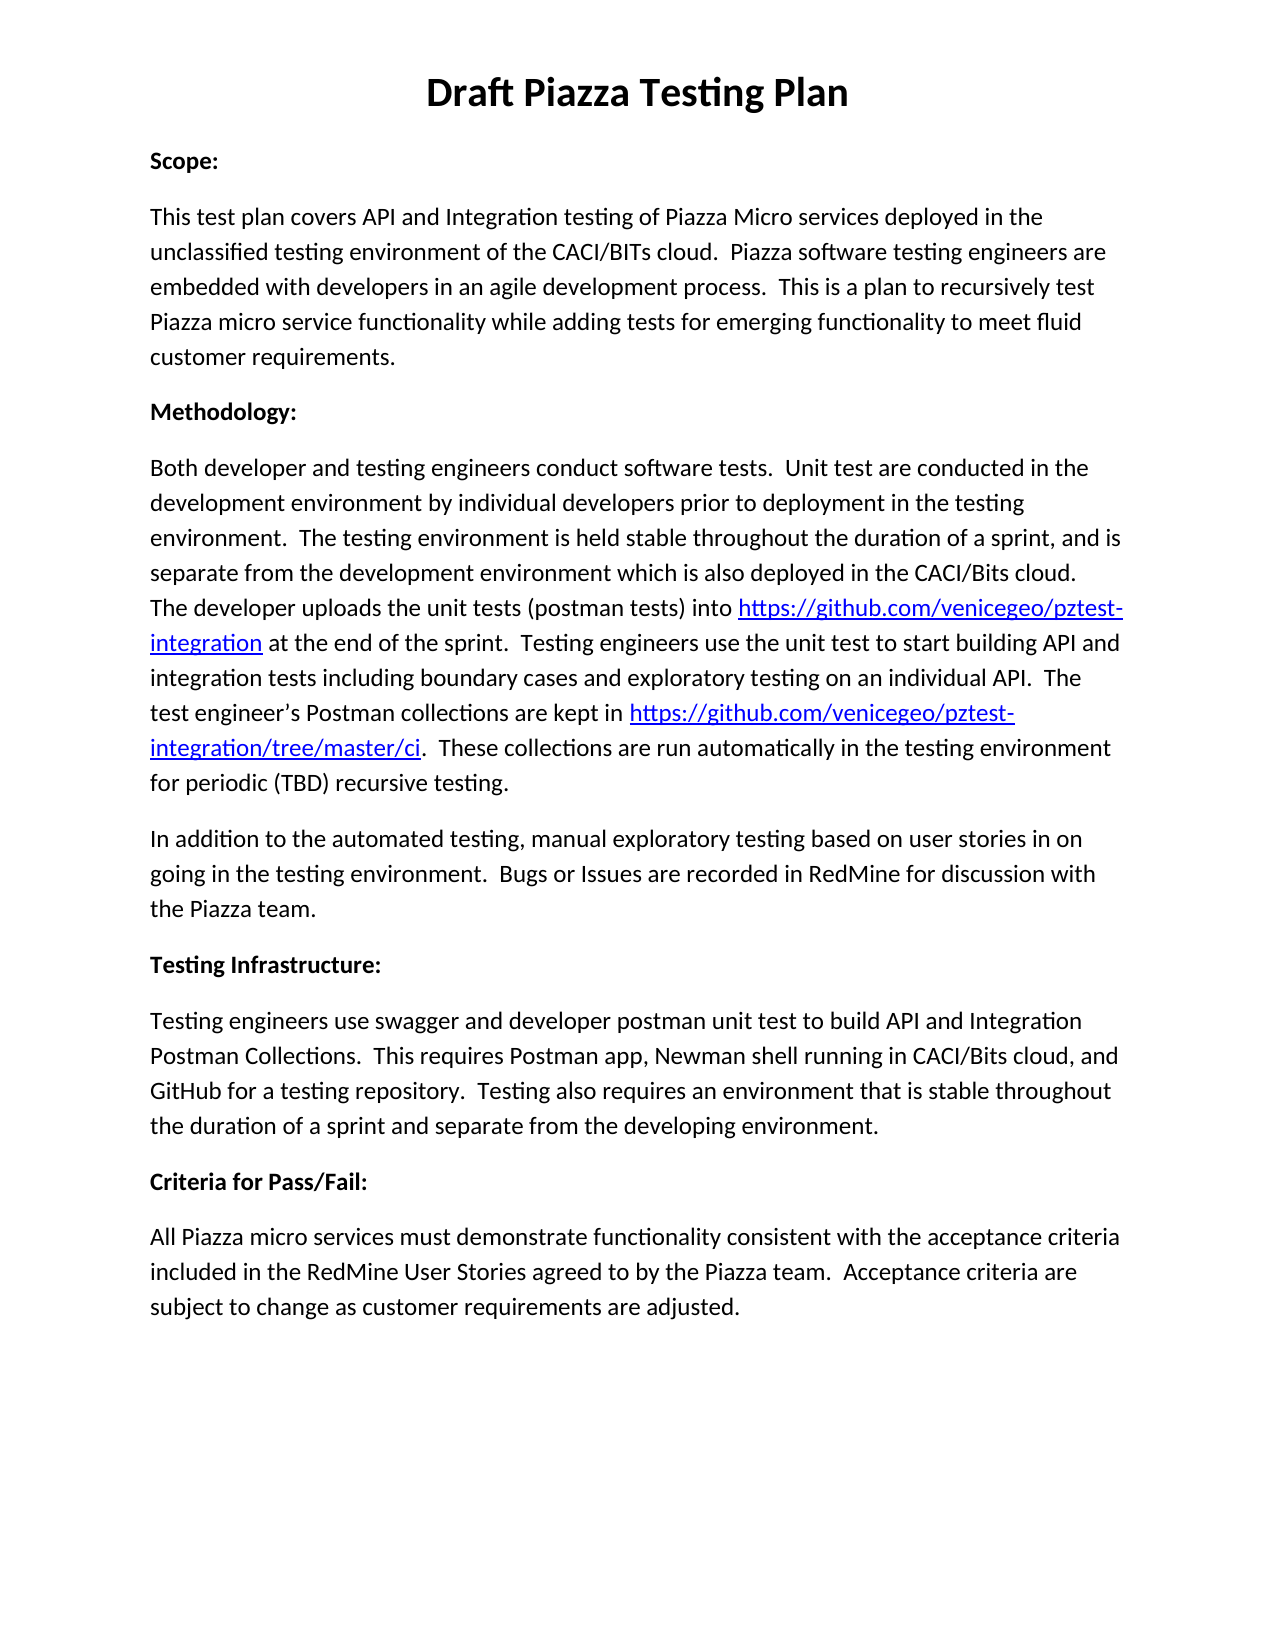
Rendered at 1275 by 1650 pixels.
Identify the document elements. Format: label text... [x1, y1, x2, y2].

text In addition to the automated testing, manual exploratory testing based on user stories in on going in the testing environment. Bugs or Issues are recorded in RedMine for discussion with the Piazza team. [150, 823, 1125, 924]
text All Piazza micro services must demonstrate functionality consistent with the acceptance criteria included in the RedMine User Stories agreed to by the Piazza team. Acceptance criteria are subject to change as customer requirements are adjusted. [150, 1222, 1125, 1322]
text Both developer and testing engineers conduct software tests. Unit test are conducted in the development environment by individual developers prior to deployment in the testing environment. The testing environment is held stable throughout the duration of a sprint, and is separate from the development environment which is also deployed in the CACI/Bits cloud. The developer uploads the unit tests (postman tests) into https://github.com/venicegeo/pztest-integration at the end of the sprint. Testing engineers use the unit test to start building API and integration tests including boundary cases and exploratory testing on an individual API. The test engineer’s Postman collections are kept in https://github.com/venicegeo/pztest-integration/tree/master/ci. These collections are run automatically in the testing environment for periodic (TBD) recursive testing. [150, 452, 1125, 798]
text Draft Piazza Testing Plan [150, 66, 1125, 116]
text Methodology: [150, 397, 1125, 427]
text Scope: [150, 145, 1125, 175]
text Testing engineers use swagger and developer postman unit test to build API and Integration Postman Collections. This requires Postman app, Newman shell running in CACI/Bits cloud, and GitHub for a testing repository. Testing also requires an environment that is stable throughout the duration of a sprint and separate from the developing environment. [150, 1005, 1125, 1140]
text Testing Infrastructure: [150, 949, 1125, 979]
text This test plan covers API and Integration testing of Piazza Micro services deployed in the unclassified testing environment of the CACI/BITs cloud. Piazza software testing engineers are embedded with developers in an agile development process. This is a plan to recursively test Piazza micro service functionality while adding tests for emerging functionality to meet fluid customer requirements. [150, 201, 1125, 371]
text Criteria for Pass/Fail: [150, 1166, 1125, 1196]
